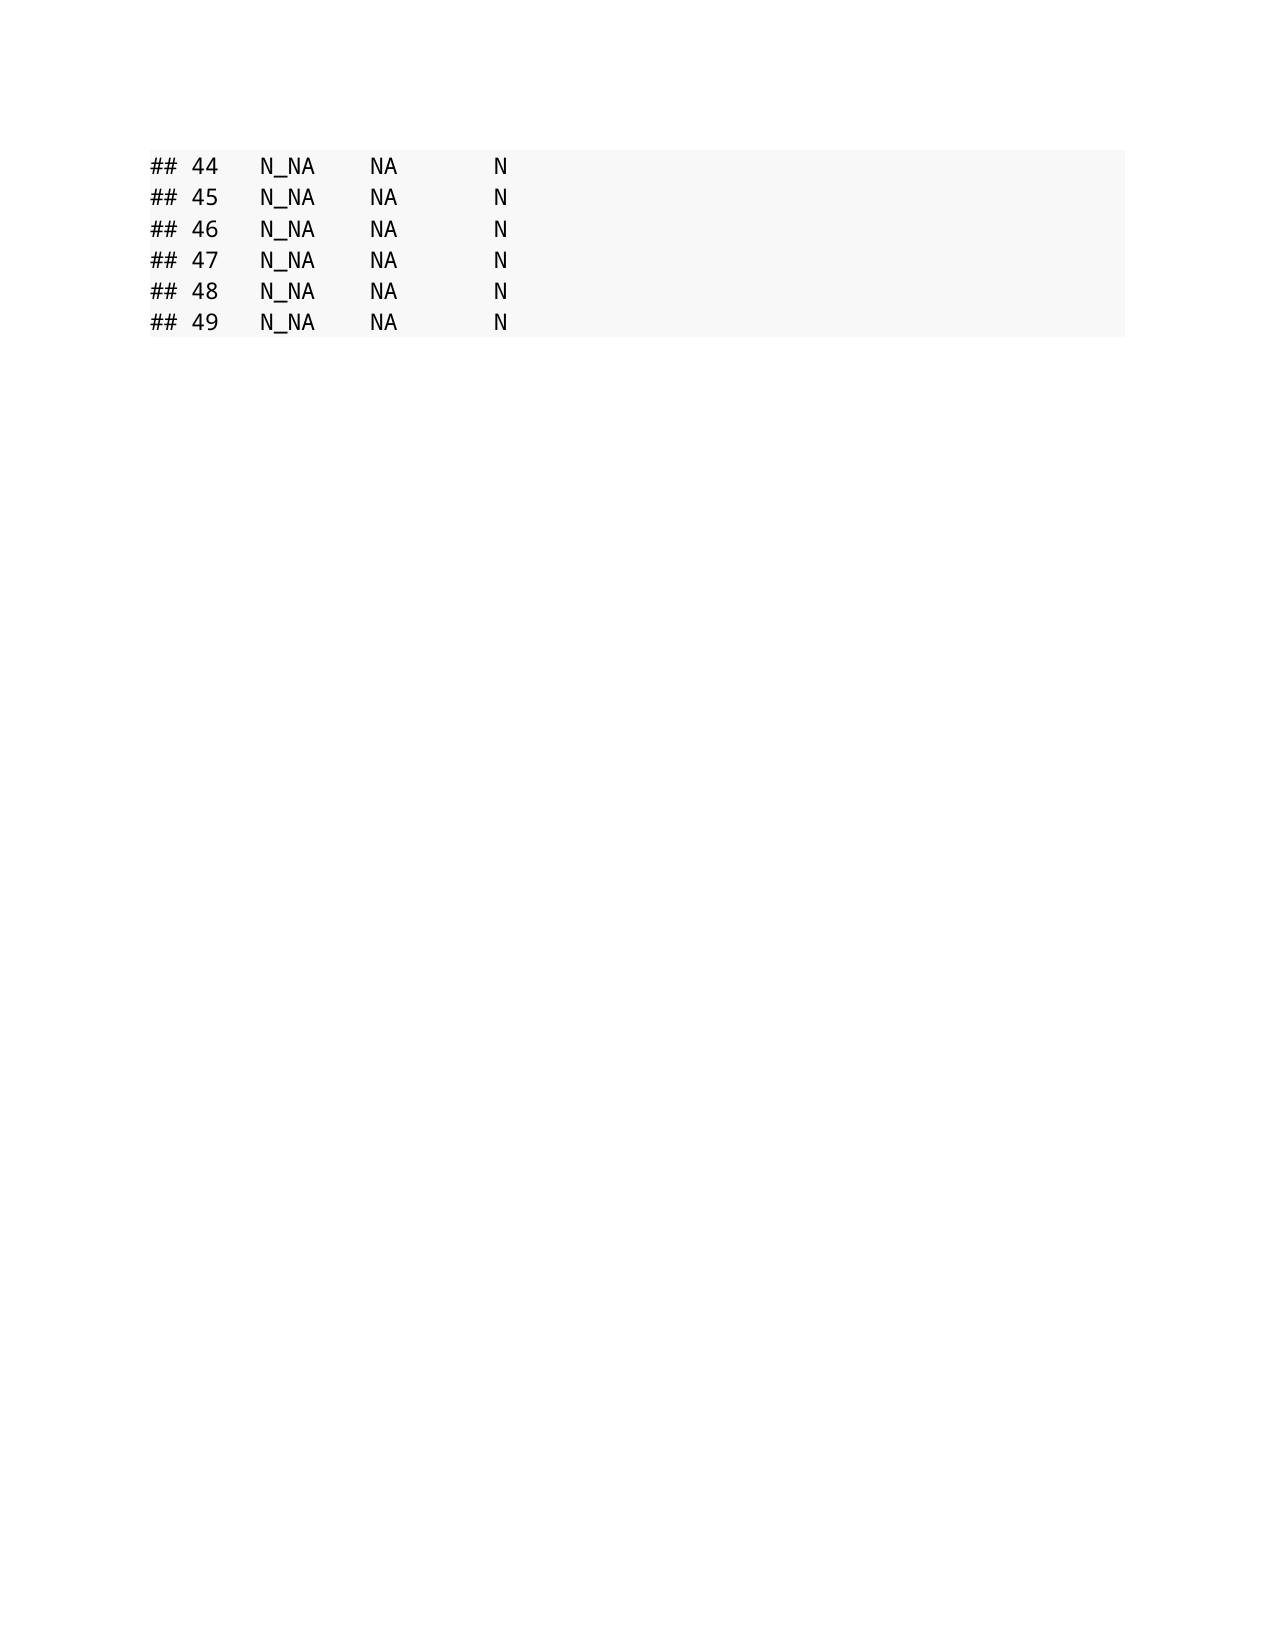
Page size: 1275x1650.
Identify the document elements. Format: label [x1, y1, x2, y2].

text [150, 150, 1125, 337]
